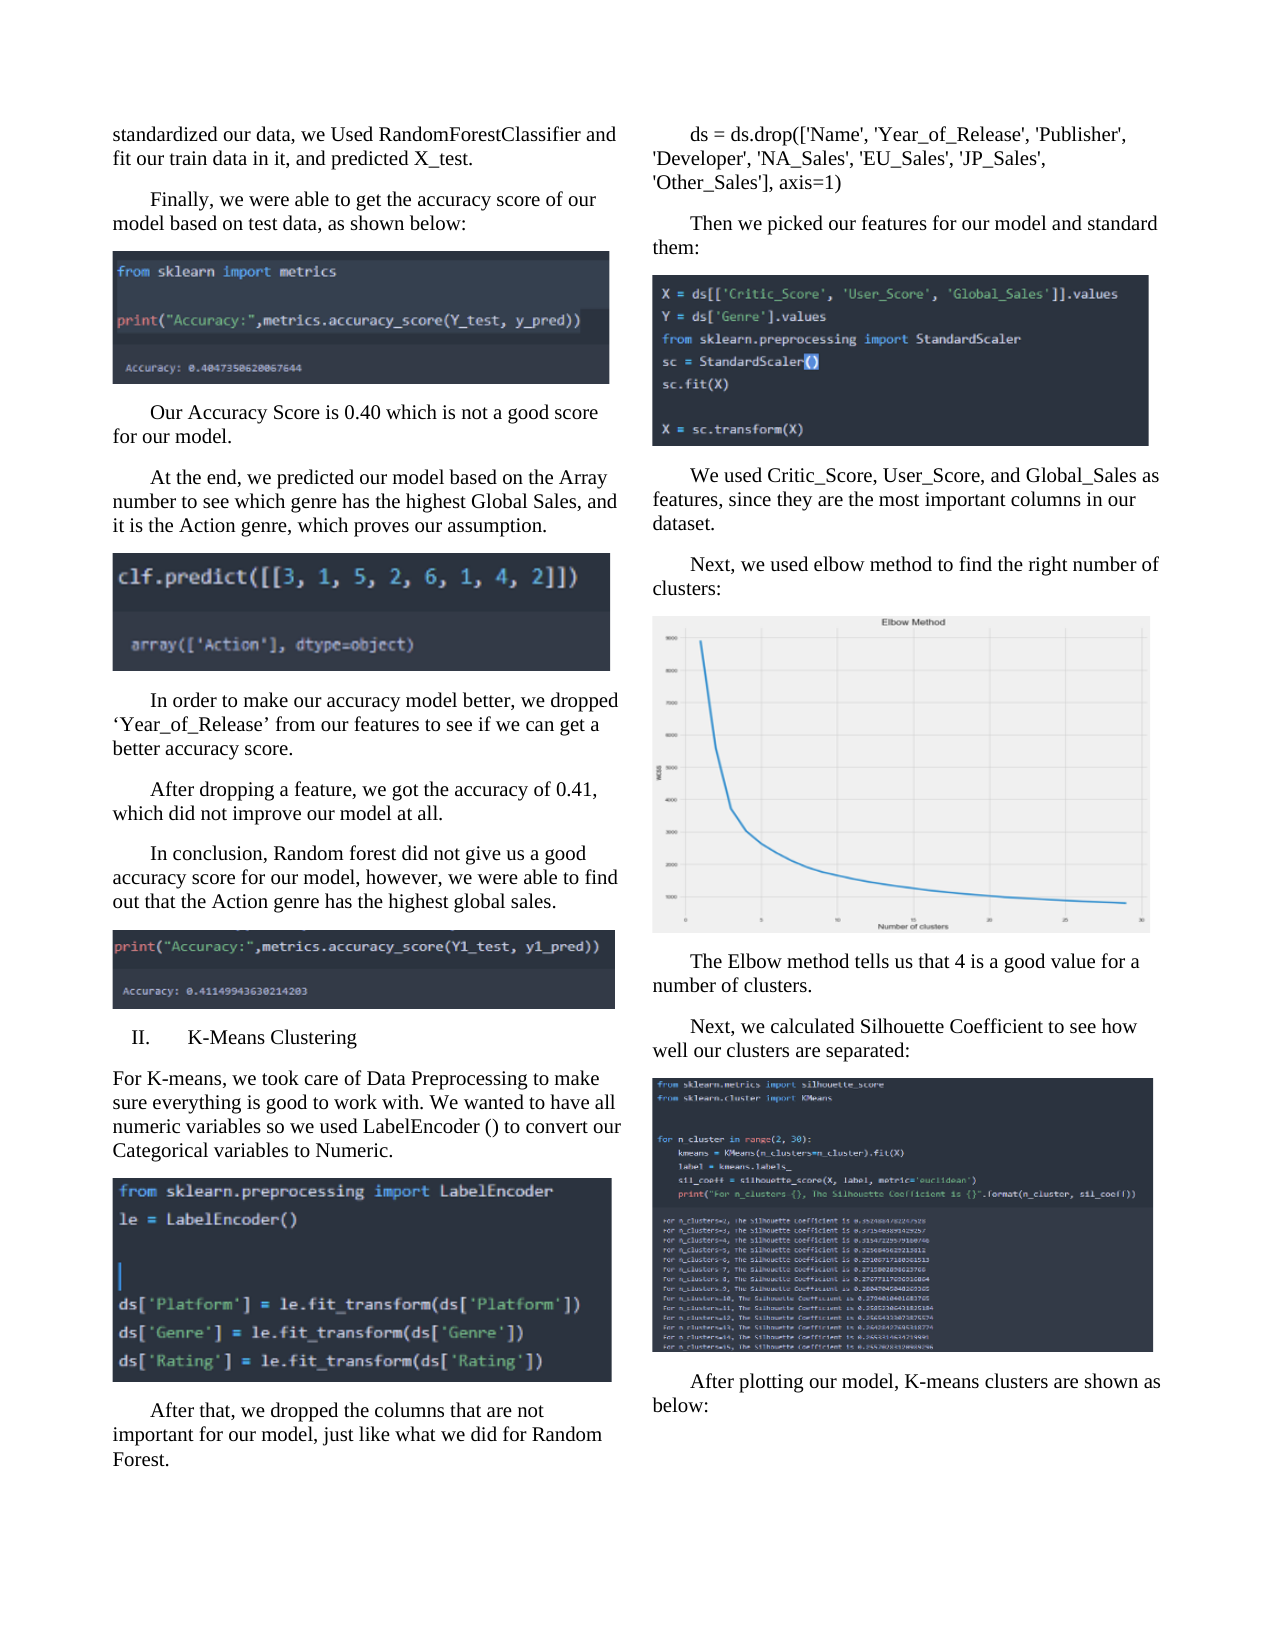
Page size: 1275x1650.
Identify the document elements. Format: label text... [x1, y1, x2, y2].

list K-Means Clustering [150, 1025, 622, 1049]
text In order to make our accuracy model better, we dropped ‘Year_of_Release’ from our features to see if we can get a better accuracy score. [112, 688, 622, 760]
text Then we picked our features for our model and standard them: [652, 211, 1162, 259]
text Finally, we were able to get the accuracy score of our model based on test data, as shown below: [112, 187, 622, 235]
picture [652, 616, 1150, 933]
text We used Critic_Score, User_Score, and Global_Sales as features, since they are the most important columns in our dataset. [652, 463, 1162, 535]
text Next, we calculated Silhouette Coefficient to see how well our clusters are separated: [652, 1014, 1162, 1062]
text After plotting our model, K-means clusters are shown as below: [652, 1368, 1162, 1417]
picture [112, 553, 611, 671]
text In conclusion, Random forest did not give us a good accuracy score for our model, however, we were able to find out that the Action genre has the highest global sales. [112, 841, 622, 913]
text After dropping a feature, we got the accuracy of 0.41, which did not improve our model at all. [112, 776, 622, 824]
picture [112, 1178, 612, 1382]
picture [652, 275, 1149, 446]
text ds = ds.drop(['Name', 'Year_of_Release', 'Publisher', 'Developer', 'NA_Sales', 'EU_Sales', 'JP_Sales', 'Other_Sales'], axis=1) [652, 122, 1162, 194]
text At the end, we predicted our model based on the Array number to see which genre has the highest Global Sales, and it is the Action genre, which proves our assumption. [112, 465, 622, 537]
picture [112, 930, 615, 1009]
text After that, we dropped the columns that are not important for our model, just like what we did for Random Forest. [112, 1398, 622, 1471]
text The Elbow method tells us that 4 is a good value for a number of clusters. [652, 949, 1162, 997]
text Next, we used elbow method to find the right number of clusters: [652, 552, 1162, 600]
text Our Accuracy Score is 0.40 which is not a good score for our model. [112, 400, 622, 448]
picture [112, 251, 610, 384]
text For K-means, we took care of Data Preprocessing to make sure everything is good to work with. We wanted to have all numeric variables so we used LabelEncoder () to convert our Categorical variables to Numeric. [112, 1066, 622, 1162]
picture [652, 1078, 1154, 1352]
